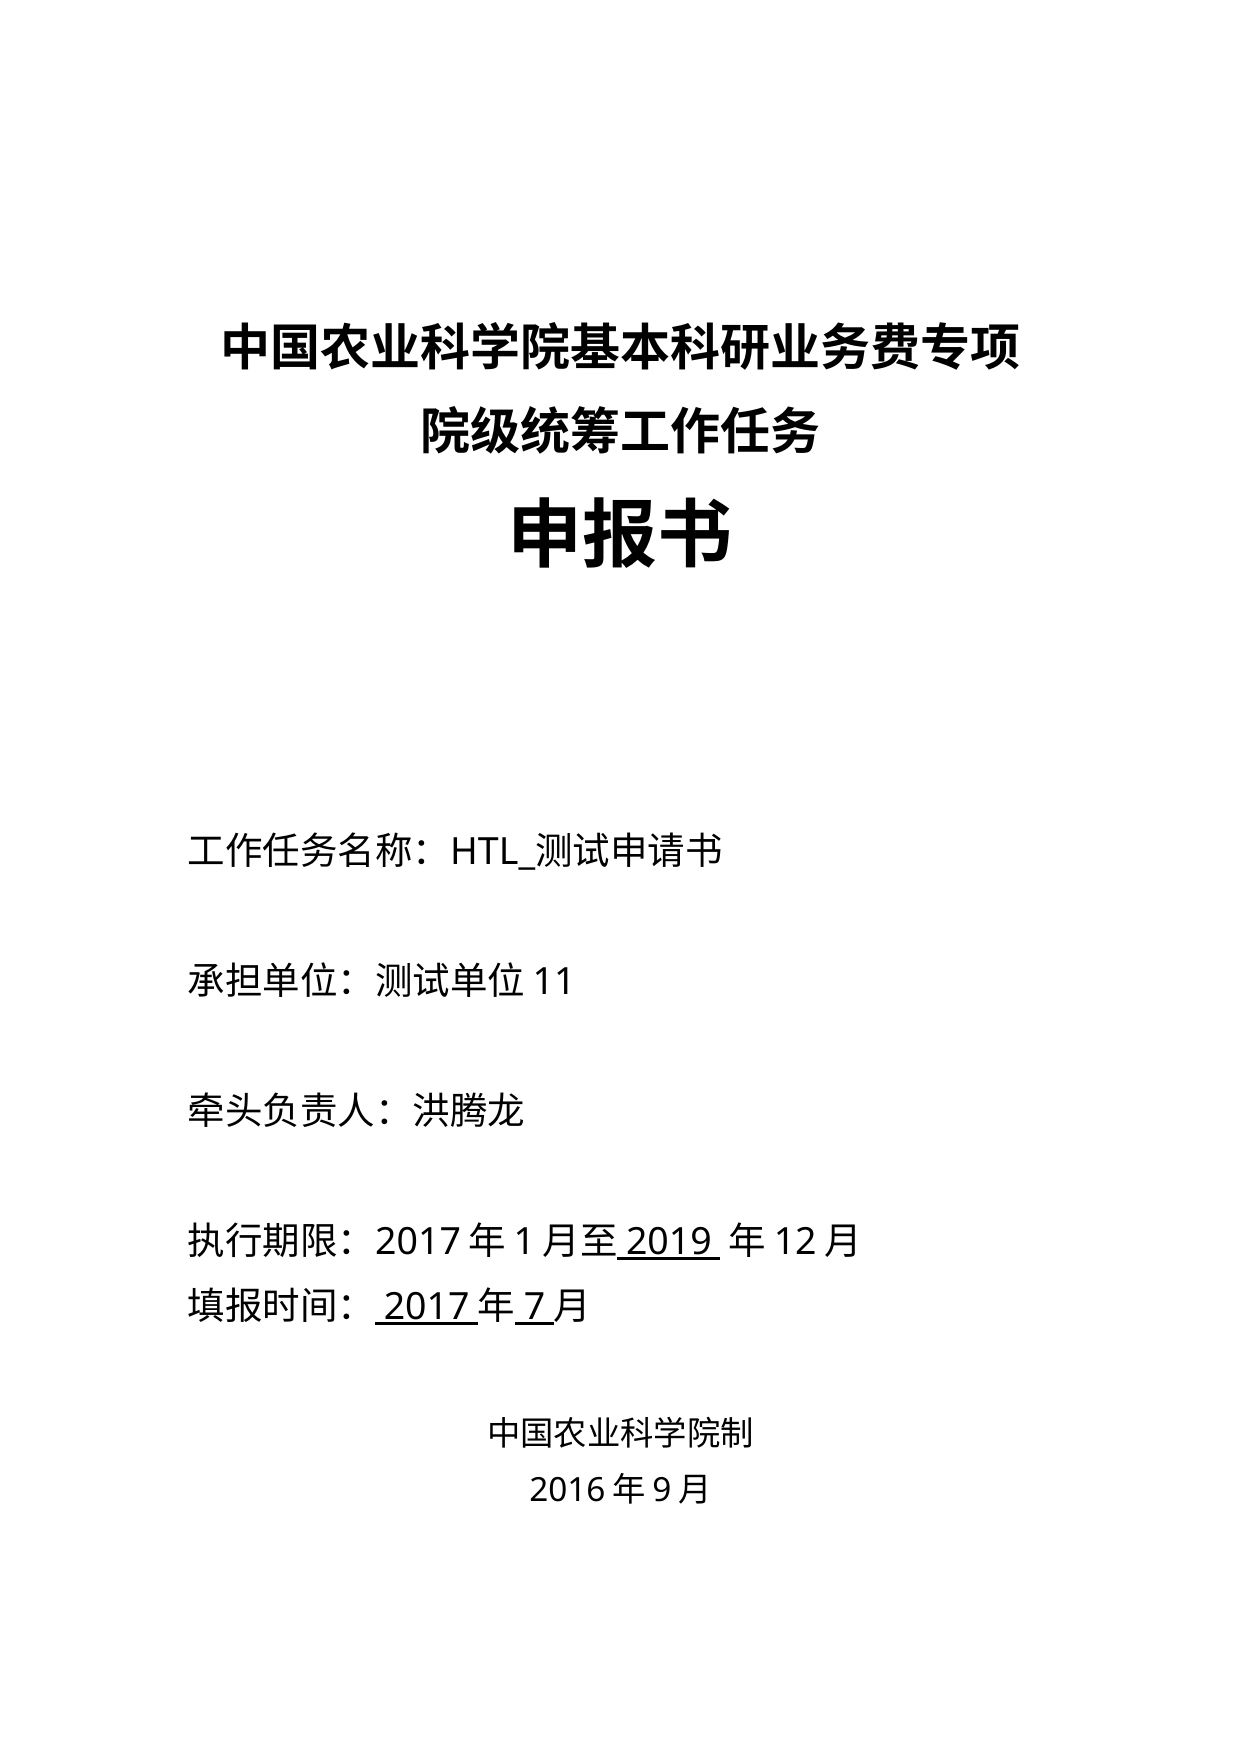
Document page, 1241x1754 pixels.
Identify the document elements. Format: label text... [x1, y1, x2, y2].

text 填报时间： 2017 年 7 月 [187, 1270, 1053, 1335]
text 申报书 [187, 474, 1053, 583]
text 中国农业科学院制 [187, 1407, 1053, 1455]
text 中国农业科学院基本科研业务费专项 [187, 308, 1053, 380]
text 2016年9月 [187, 1462, 1053, 1511]
text 院级统筹工作任务 [187, 391, 1053, 463]
text 执行期限：2017年1月至 2019 年12月 [187, 1205, 1053, 1270]
text 牵头负责人：洪腾龙 [187, 1075, 1053, 1140]
text 承担单位：测试单位11 [187, 945, 1053, 1010]
text 工作任务名称：HTL_测试申请书 [187, 815, 1053, 880]
